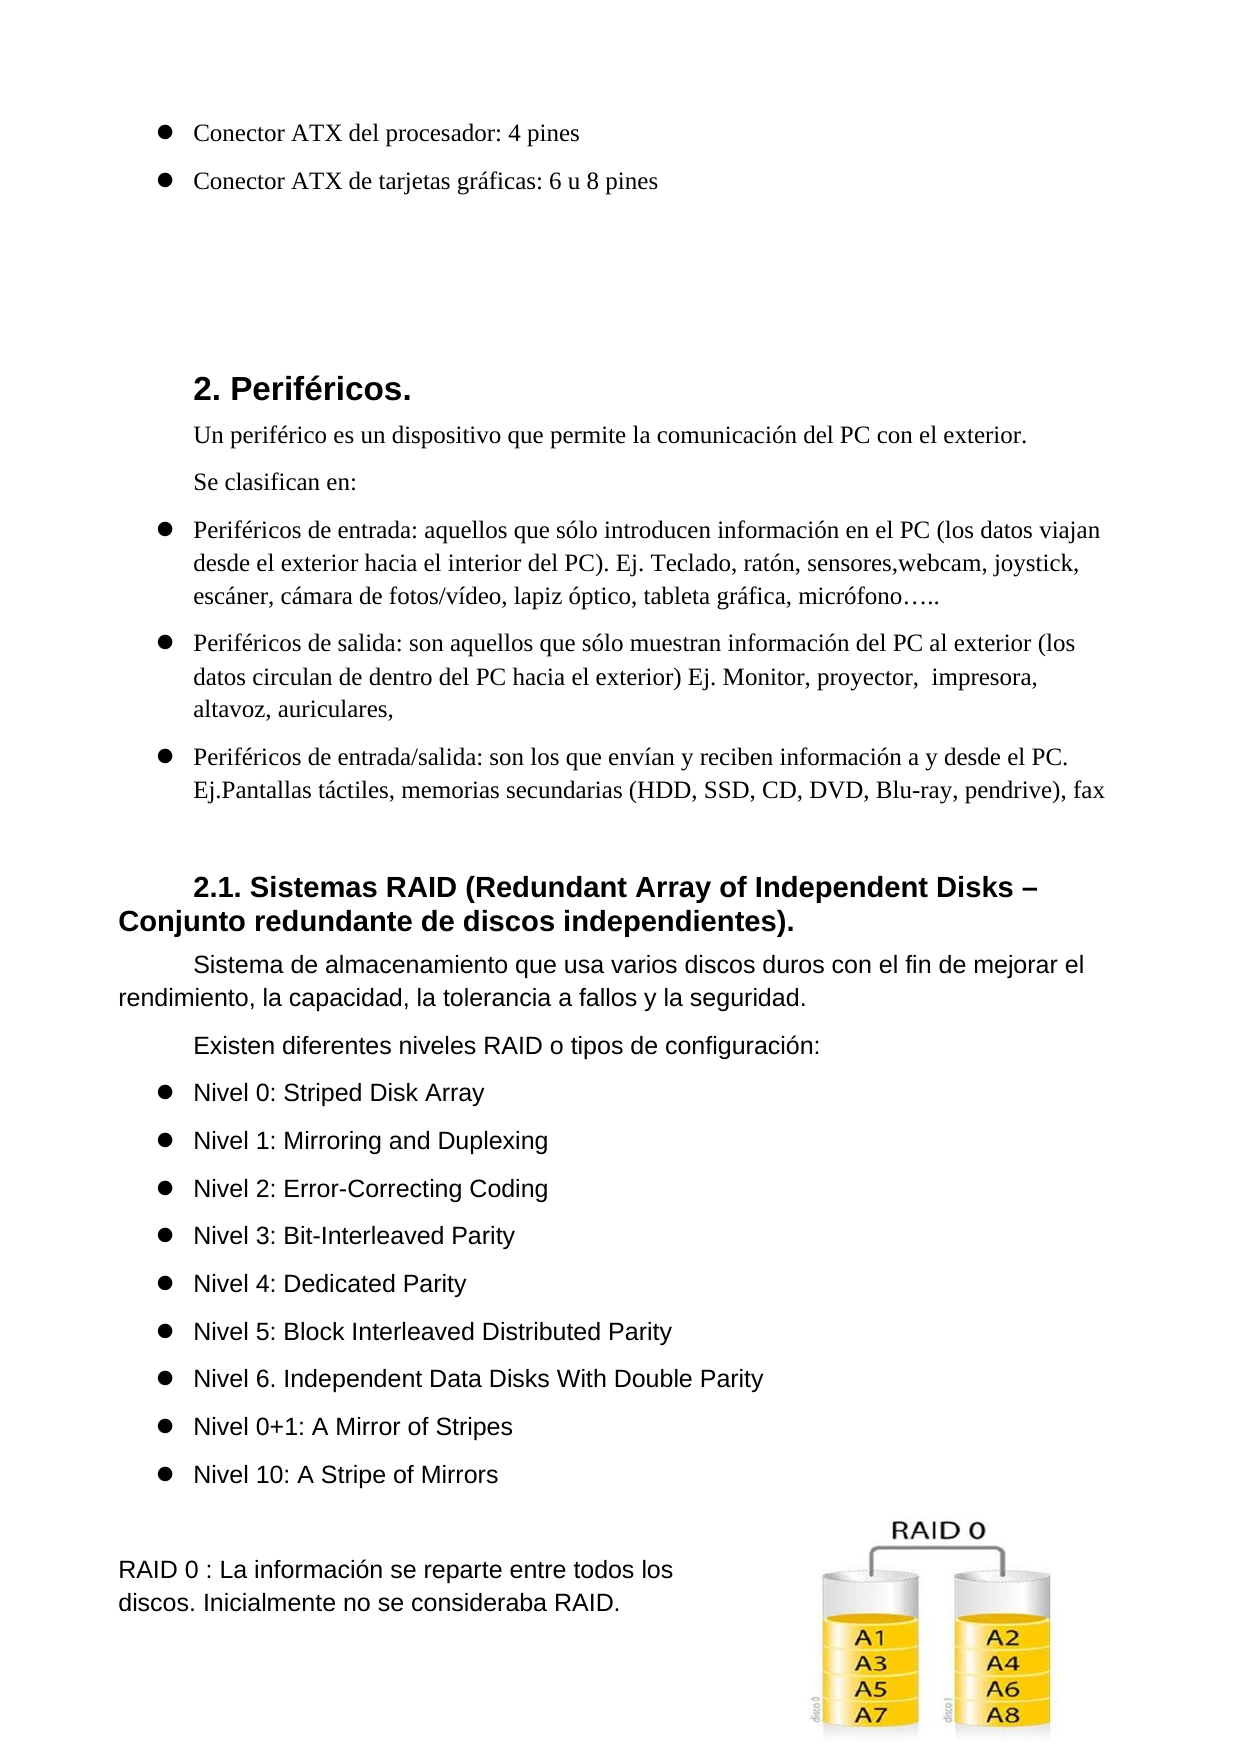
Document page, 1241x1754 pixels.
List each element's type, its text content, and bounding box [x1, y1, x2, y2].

picture [713, 1510, 1146, 1754]
list Nivel 1: Mirroring and Duplexing [156, 1126, 1122, 1155]
list Conector ATX de tarjetas gráficas: 6 u 8 pines [156, 166, 1122, 194]
text Se clasifican en: [118, 467, 1122, 496]
list Conector ATX del procesador: 4 pines [156, 118, 1122, 147]
list Nivel 0: Striped Disk Array [156, 1078, 1122, 1107]
text Existen diferentes niveles RAID o tipos de configuración: [118, 1031, 1122, 1059]
list Nivel 0+1: A Mirror of Stripes [156, 1412, 1122, 1441]
list Periféricos de salida: son aquellos que sólo muestran información del PC al exterior (los datos circulan de dentro del PC hacia el exterior) Ej. Monitor, proyector, impresora, altavoz, auriculares, [156, 628, 1122, 723]
list Nivel 6. Independent Data Disks With Double Parity [156, 1364, 1122, 1393]
list Nivel 4: Dedicated Parity [156, 1269, 1122, 1298]
text Un periférico es un dispositivo que permite la comunicación del PC con el exterior. [118, 420, 1122, 448]
list Nivel 10: A Stripe of Mirrors [156, 1460, 1122, 1489]
text RAID 0 : La información se reparte entre todos los discos. Inicialmente no se consideraba RAID. [118, 1555, 713, 1617]
subtitle 2.1. Sistemas RAID (Redundant Array of Independent Disks – Conjunto redundante de discos independientes). [118, 870, 1122, 937]
list Nivel 5: Block Interleaved Distributed Parity [156, 1317, 1122, 1346]
text Sistema de almacenamiento que usa varios discos duros con el fin de mejorar el rendimiento, la capacidad, la tolerancia a fallos y la seguridad. [118, 950, 1122, 1012]
subtitle 2. Periféricos. [118, 369, 1122, 407]
list Periféricos de entrada: aquellos que sólo introducen información en el PC (los datos viajan desde el exterior hacia el interior del PC). Ej. Teclado, ratón, sensores,webcam, joystick, escáner, cámara de fotos/vídeo, lapiz óptico, tableta gráfica, micrófono….. [156, 515, 1122, 610]
list Periféricos de entrada/salida: son los que envían y reciben información a y desde el PC. Ej.Pantallas táctiles, memorias secundarias (HDD, SSD, CD, DVD, Blu-ray, pendrive), fax [156, 742, 1122, 804]
list Nivel 3: Bit-Interleaved Parity [156, 1221, 1122, 1250]
list Nivel 2: Error-Correcting Coding [156, 1174, 1122, 1202]
